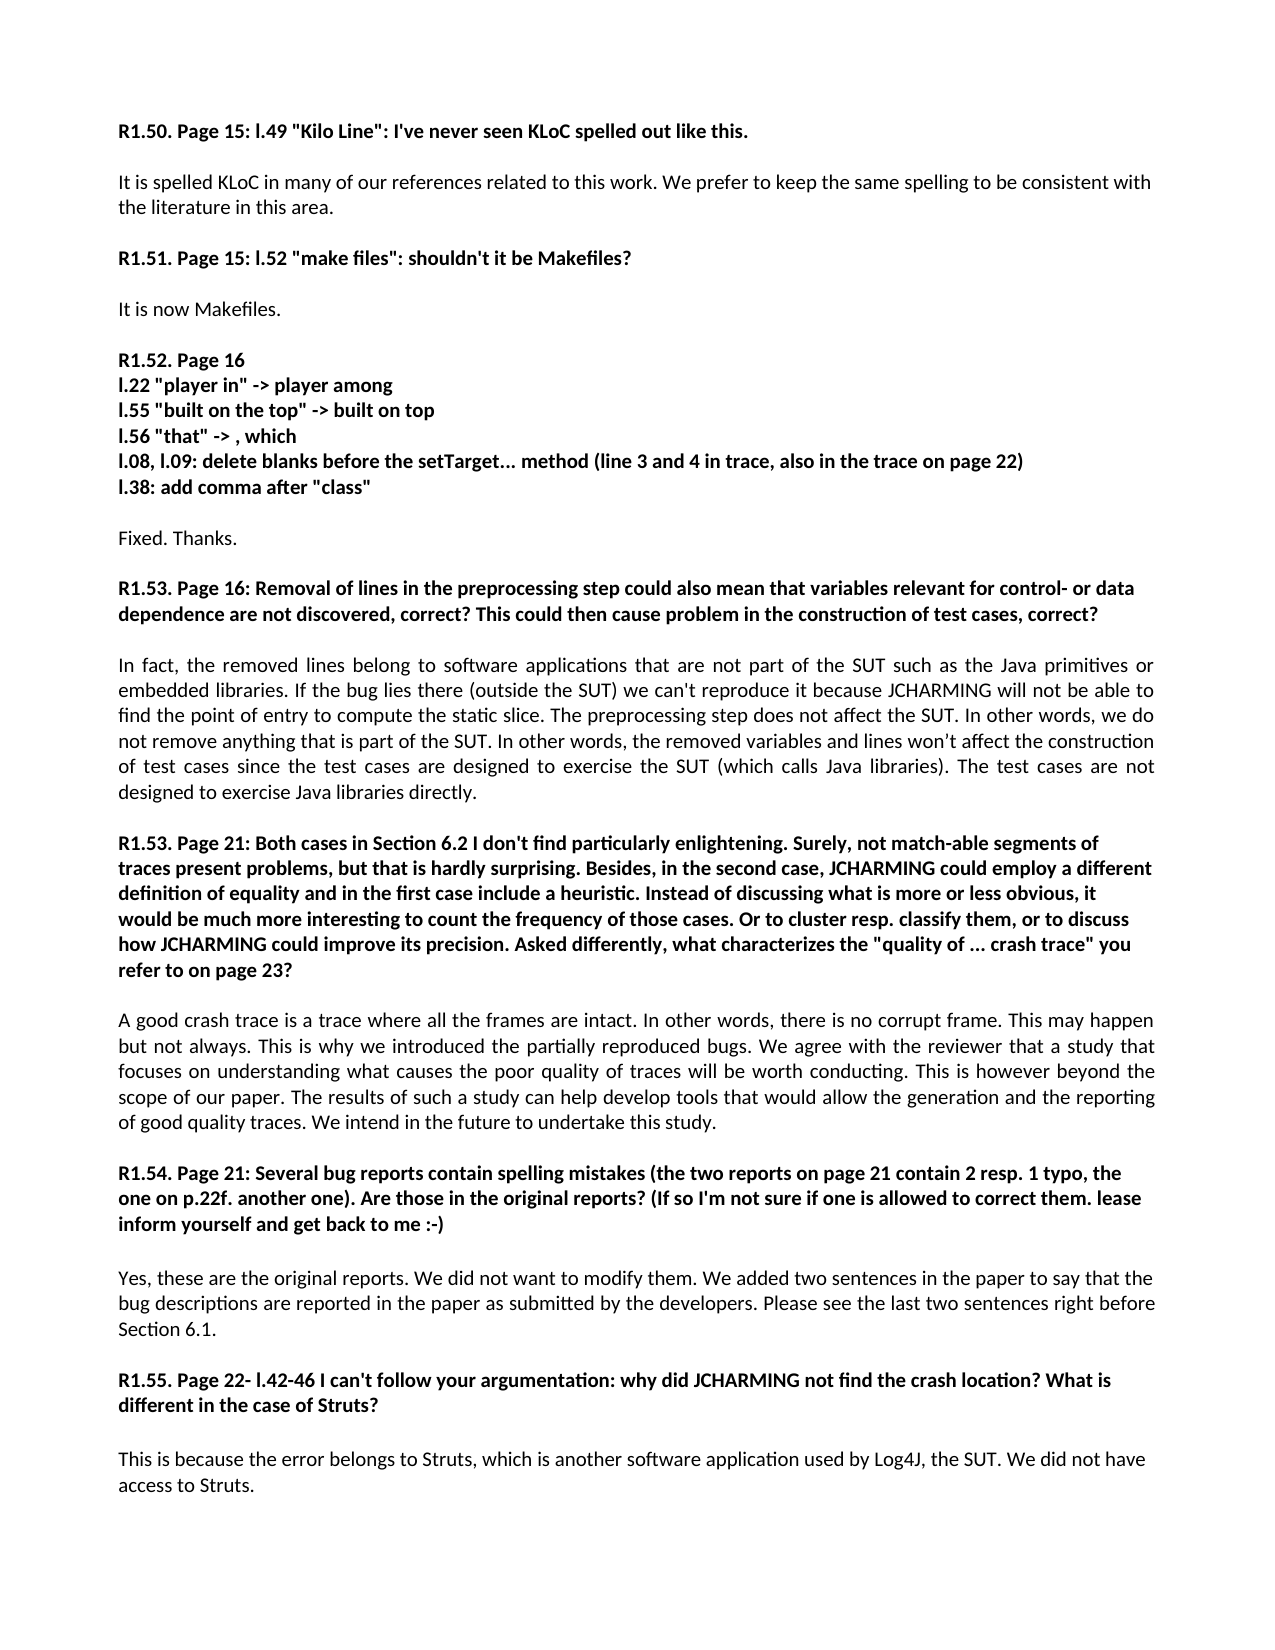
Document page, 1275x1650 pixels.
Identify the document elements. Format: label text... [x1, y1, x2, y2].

subtitle R1.52. Page 16 [118, 347, 1157, 372]
subtitle R1.53. Page 16: Removal of lines in the preprocessing step could also mean that variables relevant for control- or data dependence are not discovered, correct? This could then cause problem in the construction of test cases, correct? [118, 576, 1157, 626]
text In fact, the removed lines belong to software applications that are not part of the SUT such as the Java primitives or embedded libraries. If the bug lies there (outside the SUT) we can't reproduce it because JCHARMING will not be able to find the point of entry to compute the static slice. The preprocessing step does not affect the SUT. In other words, we do not remove anything that is part of the SUT. In other words, the removed variables and lines won’t affect the construction of test cases since the test cases are designed to exercise the SUT (which calls Java libraries). The test cases are not designed to exercise Java libraries directly. [118, 652, 1157, 804]
subtitle R1.53. Page 21: Both cases in Section 6.2 I don't find particularly enlightening. Surely, not match-able segments of traces present problems, but that is hardly surprising. Besides, in the second case, JCHARMING could employ a different definition of equality and in the first case include a heuristic. Instead of discussing what is more or less obvious, it would be much more interesting to count the frequency of those cases. Or to cluster resp. classify them, or to discuss how JCHARMING could improve its precision. Asked differently, what characterizes the "quality of ... crash trace" you refer to on page 23? [118, 830, 1157, 982]
subtitle R1.50. Page 15: l.49 "Kilo Line": I've never seen KLoC spelled out like this. [118, 118, 1157, 143]
subtitle l.08, l.09: delete blanks before the setTarget... method (line 3 and 4 in trace, also in the trace on page 22) [118, 448, 1157, 474]
subtitle l.22 "player in" -> player among [118, 372, 1157, 398]
subtitle R1.54. Page 21: Several bug reports contain spelling mistakes (the two reports on page 21 contain 2 resp. 1 typo, the one on p.22f. another one). Are those in the original reports? (If so I'm not sure if one is allowed to correct them. lease inform yourself and get back to me :-) [118, 1160, 1157, 1236]
subtitle R1.51. Page 15: l.52 "make files": shouldn't it be Makefiles? [118, 245, 1157, 271]
subtitle R1.55. Page 22- l.42-46 I can't follow your argumentation: why did JCHARMING not find the crash location? What is different in the case of Struts? [118, 1367, 1157, 1418]
text It is now Makefiles. [118, 296, 1157, 321]
text A good crash trace is a trace where all the frames are intact. In other words, there is no corrupt frame. This may happen but not always. This is why we introduced the partially reproduced bugs. We agree with the reviewer that a study that focuses on understanding what causes the poor quality of traces will be worth conducting. This is however beyond the scope of our paper. The results of such a study can help develop tools that would allow the generation and the reporting of good quality traces. We intend in the future to undertake this study. [118, 1008, 1157, 1135]
text This is because the error belongs to Struts, which is another software application used by Log4J, the SUT. We did not have access to Struts. [118, 1446, 1157, 1497]
subtitle l.55 "built on the top" -> built on top [118, 398, 1157, 423]
text Fixed. Thanks. [118, 525, 1157, 550]
text Yes, these are the original reports. We did not want to modify them. We added two sentences in the paper to say that the bug descriptions are reported in the paper as submitted by the developers. Please see the last two sentences right before Section 6.1. [118, 1265, 1157, 1341]
subtitle l.56 "that" -> , which [118, 423, 1157, 448]
subtitle l.38: add comma after "class" [118, 474, 1157, 499]
